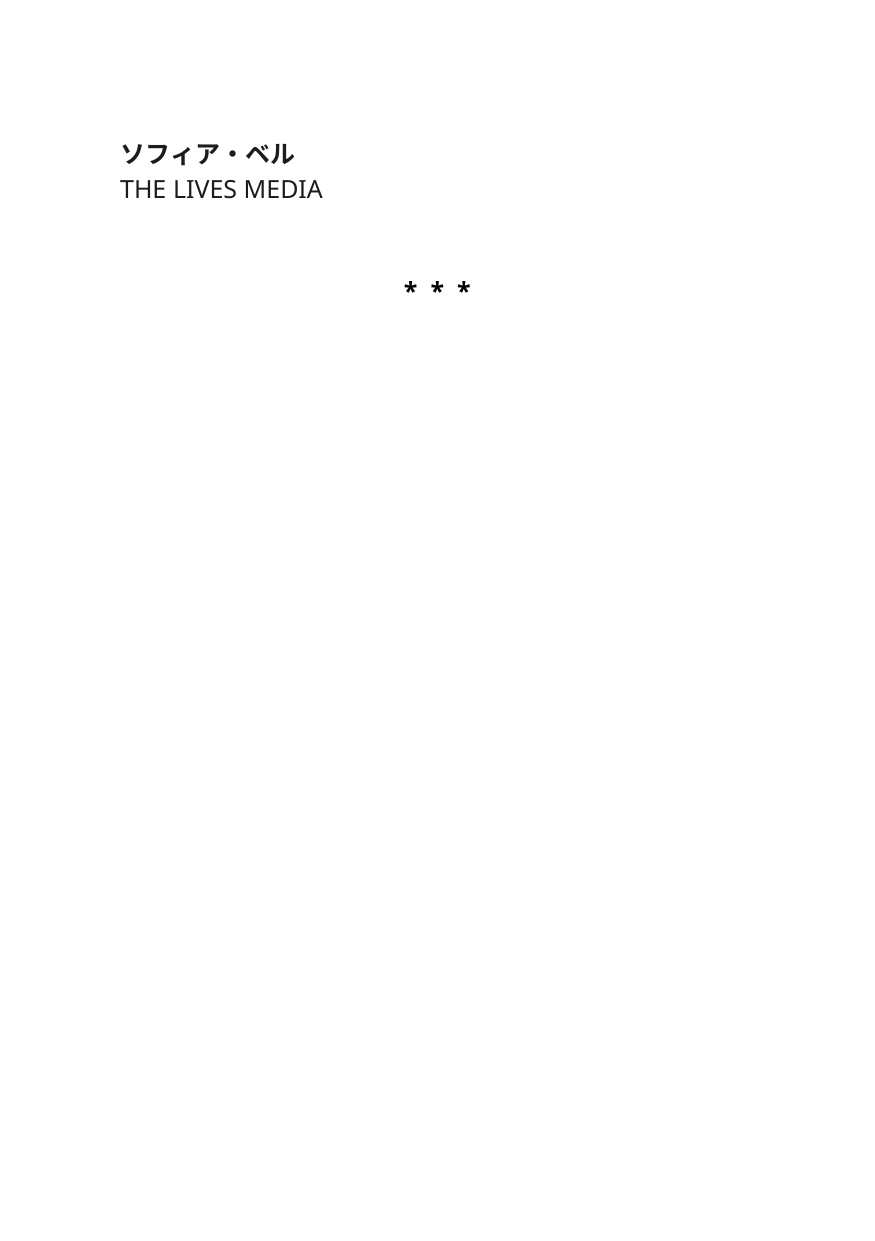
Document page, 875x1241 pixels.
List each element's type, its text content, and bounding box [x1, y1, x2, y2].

text * * * [120, 273, 754, 307]
text ソフィア・ベル THE LIVES MEDIA [295, 135, 754, 205]
